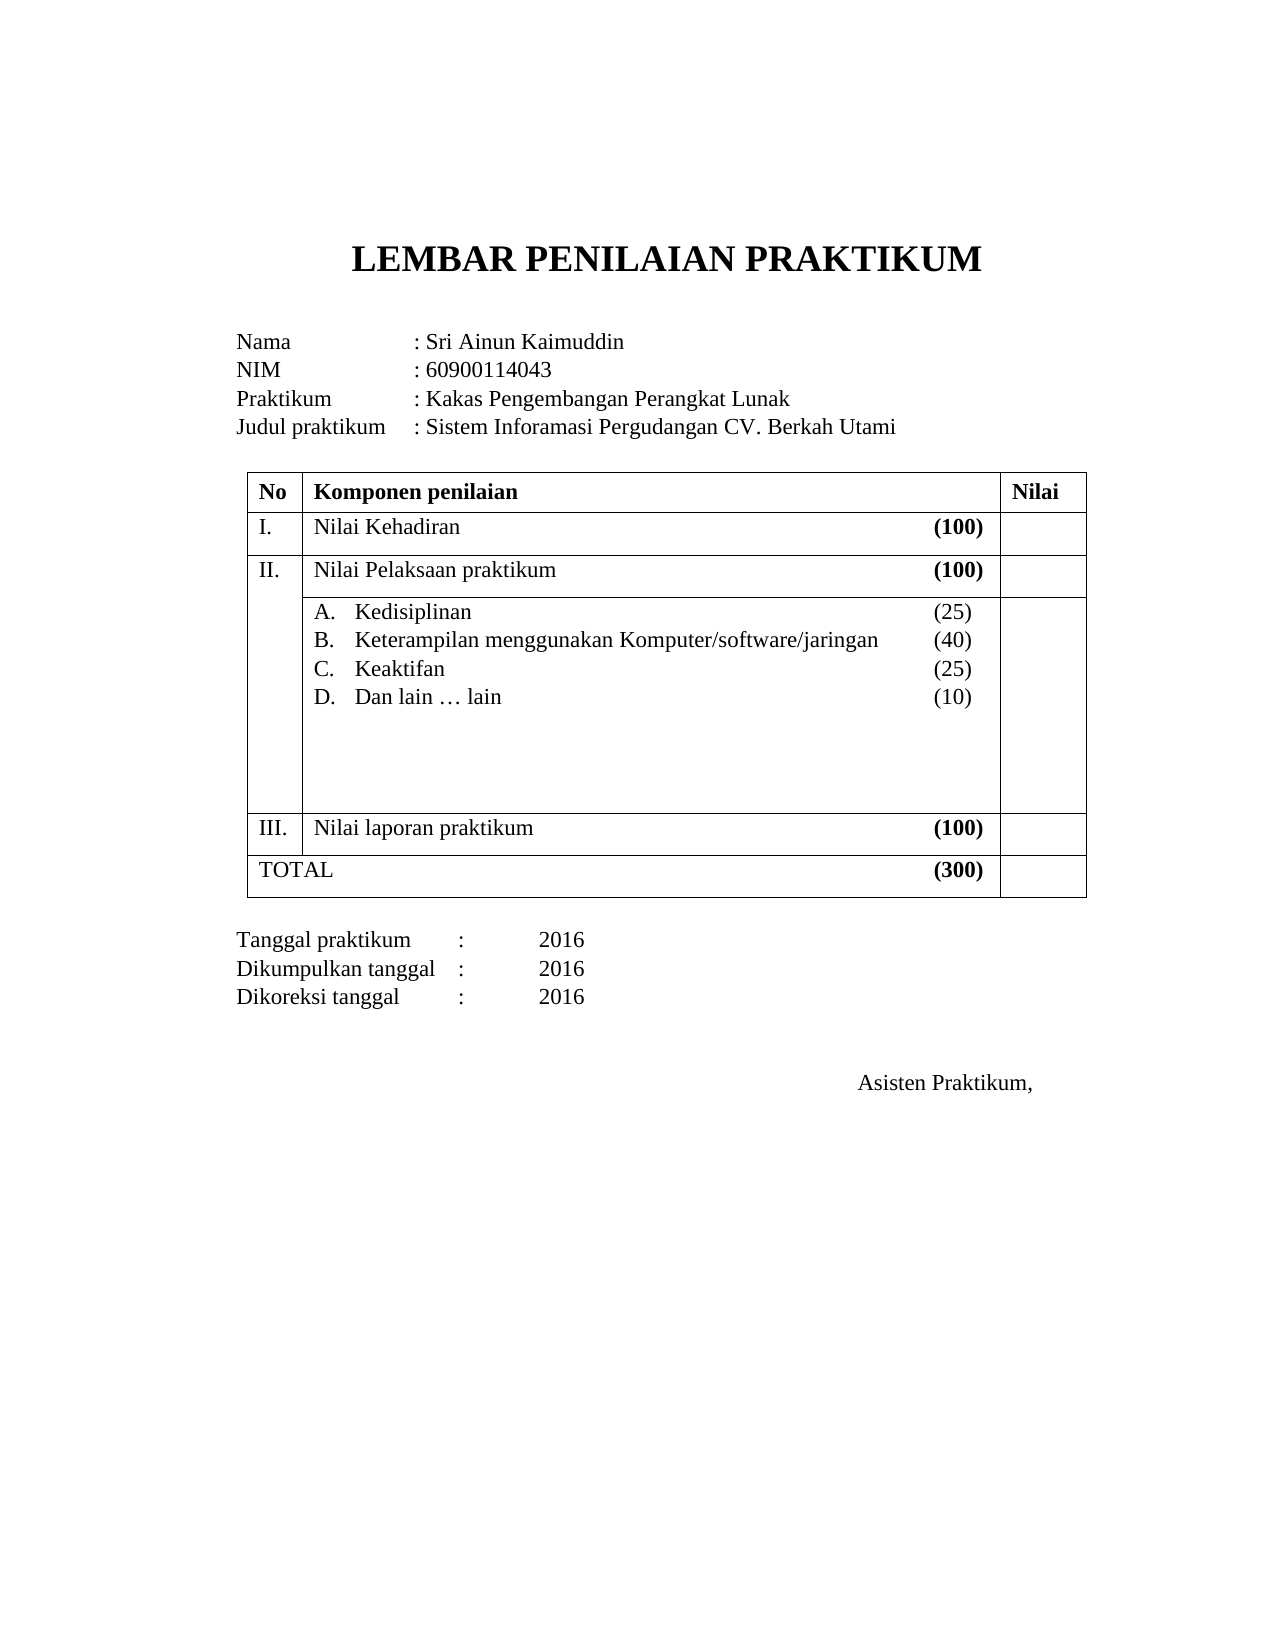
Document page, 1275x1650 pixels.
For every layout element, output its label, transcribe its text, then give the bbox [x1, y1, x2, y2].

text Praktikum : Kakas Pengembangan Perangkat Lunak [236, 385, 1098, 411]
table_cell [1001, 556, 1086, 597]
text NIM : 60900114043 [236, 356, 1098, 383]
text LEMBAR PENILAIAN PRAKTIKUM [236, 236, 1098, 279]
table_cell (300) [923, 856, 1000, 897]
table_cell (100) [923, 513, 1000, 555]
text Dikumpulkan tanggal : 2016 [236, 955, 1098, 981]
table_cell II. [248, 556, 302, 813]
table_cell [1001, 856, 1086, 897]
table_cell Nilai laporan praktikum [303, 814, 922, 855]
table_cell [1001, 598, 1086, 813]
table_cell (100) [923, 556, 1000, 597]
table_cell A. B. C. D. [303, 598, 350, 813]
table_cell [1001, 513, 1086, 555]
text Tanggal praktikum : 2016 [236, 926, 1098, 953]
table_cell Kedisiplinan Keterampilan menggunakan Komputer/software/jaringan Keaktifan Dan lain … lain [350, 598, 922, 813]
table_cell (100) [923, 814, 1000, 855]
table_header Komponen penilaian [303, 473, 1000, 512]
table_cell TOTAL [248, 856, 922, 897]
text Dikoreksi tanggal : 2016 [236, 983, 1098, 1010]
text Asisten Praktikum, [236, 1069, 1098, 1095]
table_cell Nilai Kehadiran [303, 513, 922, 555]
table_cell Nilai Pelaksaan praktikum [303, 556, 922, 597]
table_cell [1001, 814, 1086, 855]
table_header Nilai [1001, 473, 1086, 512]
text Nama : Sri Ainun Kaimuddin [236, 328, 1098, 354]
table_cell I. [248, 513, 302, 555]
text Judul praktikum : Sistem Inforamasi Pergudangan CV. Berkah Utami [236, 413, 1098, 439]
table_header No [248, 473, 302, 512]
table_cell (25) (40) (25) (10) [923, 598, 1000, 813]
table_cell III. [248, 814, 302, 855]
